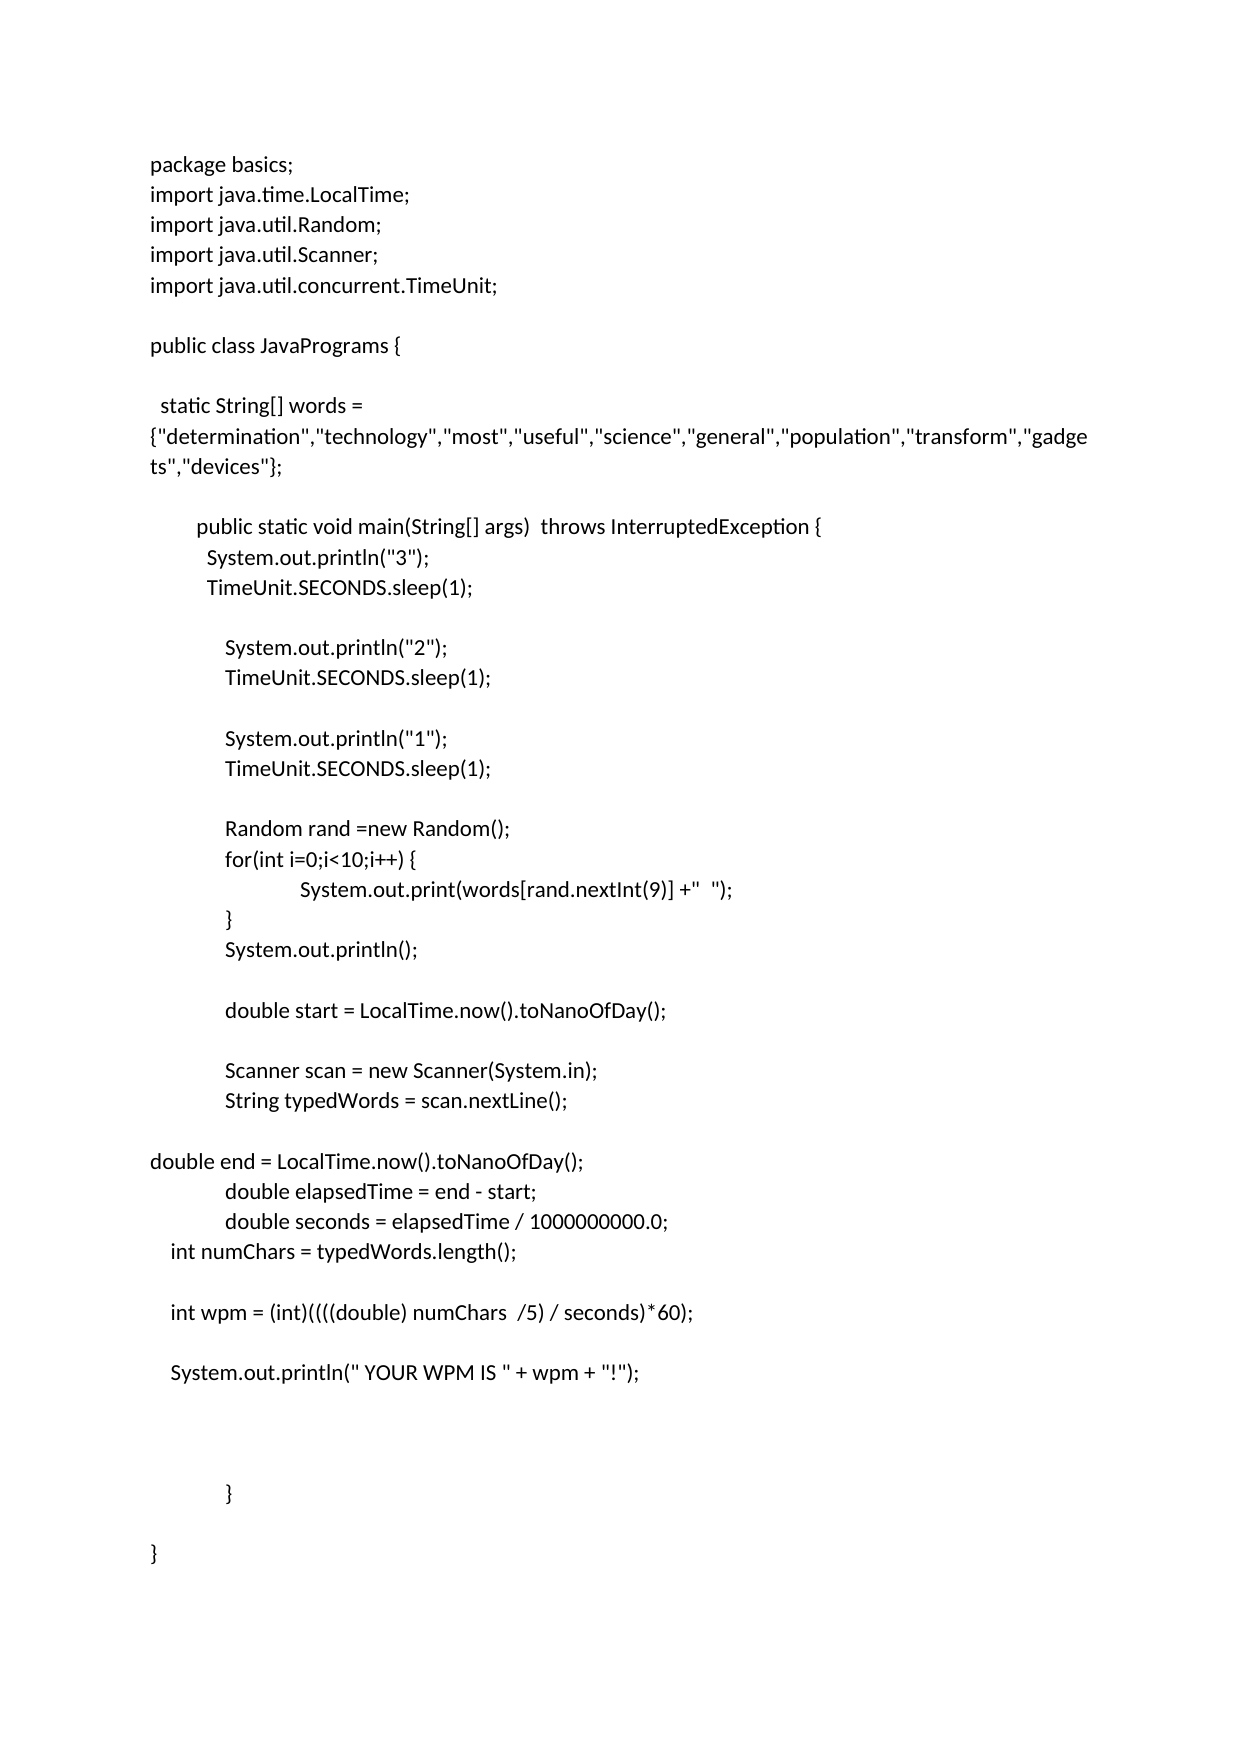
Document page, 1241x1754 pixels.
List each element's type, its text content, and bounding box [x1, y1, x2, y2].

text System.out.println(); [150, 935, 1090, 963]
text String typedWords = scan.nextLine(); [150, 1086, 1090, 1114]
text import java.util.concurrent.TimeUnit; [150, 271, 1090, 299]
text Scanner scan = new Scanner(System.in); [150, 1056, 1090, 1084]
text double start = LocalTime.now().toNanoOfDay(); [150, 996, 1090, 1024]
text System.out.print(words[rand.nextInt(9)] +" "); [150, 875, 1090, 903]
text public class JavaPrograms { [150, 331, 1090, 359]
text int wpm = (int)((((double) numChars /5) / seconds)*60); [150, 1298, 1090, 1326]
text public static void main(String[] args) throws InterruptedException { [150, 512, 1090, 541]
text for(int i=0;i<10;i++) { [150, 845, 1090, 873]
text Random rand =new Random(); [150, 814, 1090, 843]
text int numChars = typedWords.length(); [150, 1237, 1090, 1266]
text static String[] words = {"determination","technology","most","useful","science","general","population","transform","gadgets","devices"}; [150, 392, 1090, 480]
text TimeUnit.SECONDS.sleep(1); [150, 663, 1090, 692]
text double seconds = elapsedTime / 1000000000.0; [150, 1207, 1090, 1235]
text TimeUnit.SECONDS.sleep(1); [150, 573, 1090, 601]
text } [150, 1479, 1090, 1507]
text System.out.println(" YOUR WPM IS " + wpm + "!"); [150, 1358, 1090, 1386]
text } [150, 905, 1090, 933]
text } [150, 1539, 1090, 1568]
text double end = LocalTime.now().toNanoOfDay(); [150, 1147, 1090, 1175]
text import java.util.Scanner; [150, 241, 1090, 269]
text package basics; [150, 150, 1090, 178]
text System.out.println("3"); [150, 543, 1090, 571]
text System.out.println("2"); [150, 633, 1090, 661]
text double elapsedTime = end - start; [150, 1177, 1090, 1205]
text System.out.println("1"); [150, 724, 1090, 752]
text import java.util.Random; [150, 210, 1090, 238]
text TimeUnit.SECONDS.sleep(1); [150, 754, 1090, 782]
text import java.time.LocalTime; [150, 180, 1090, 208]
